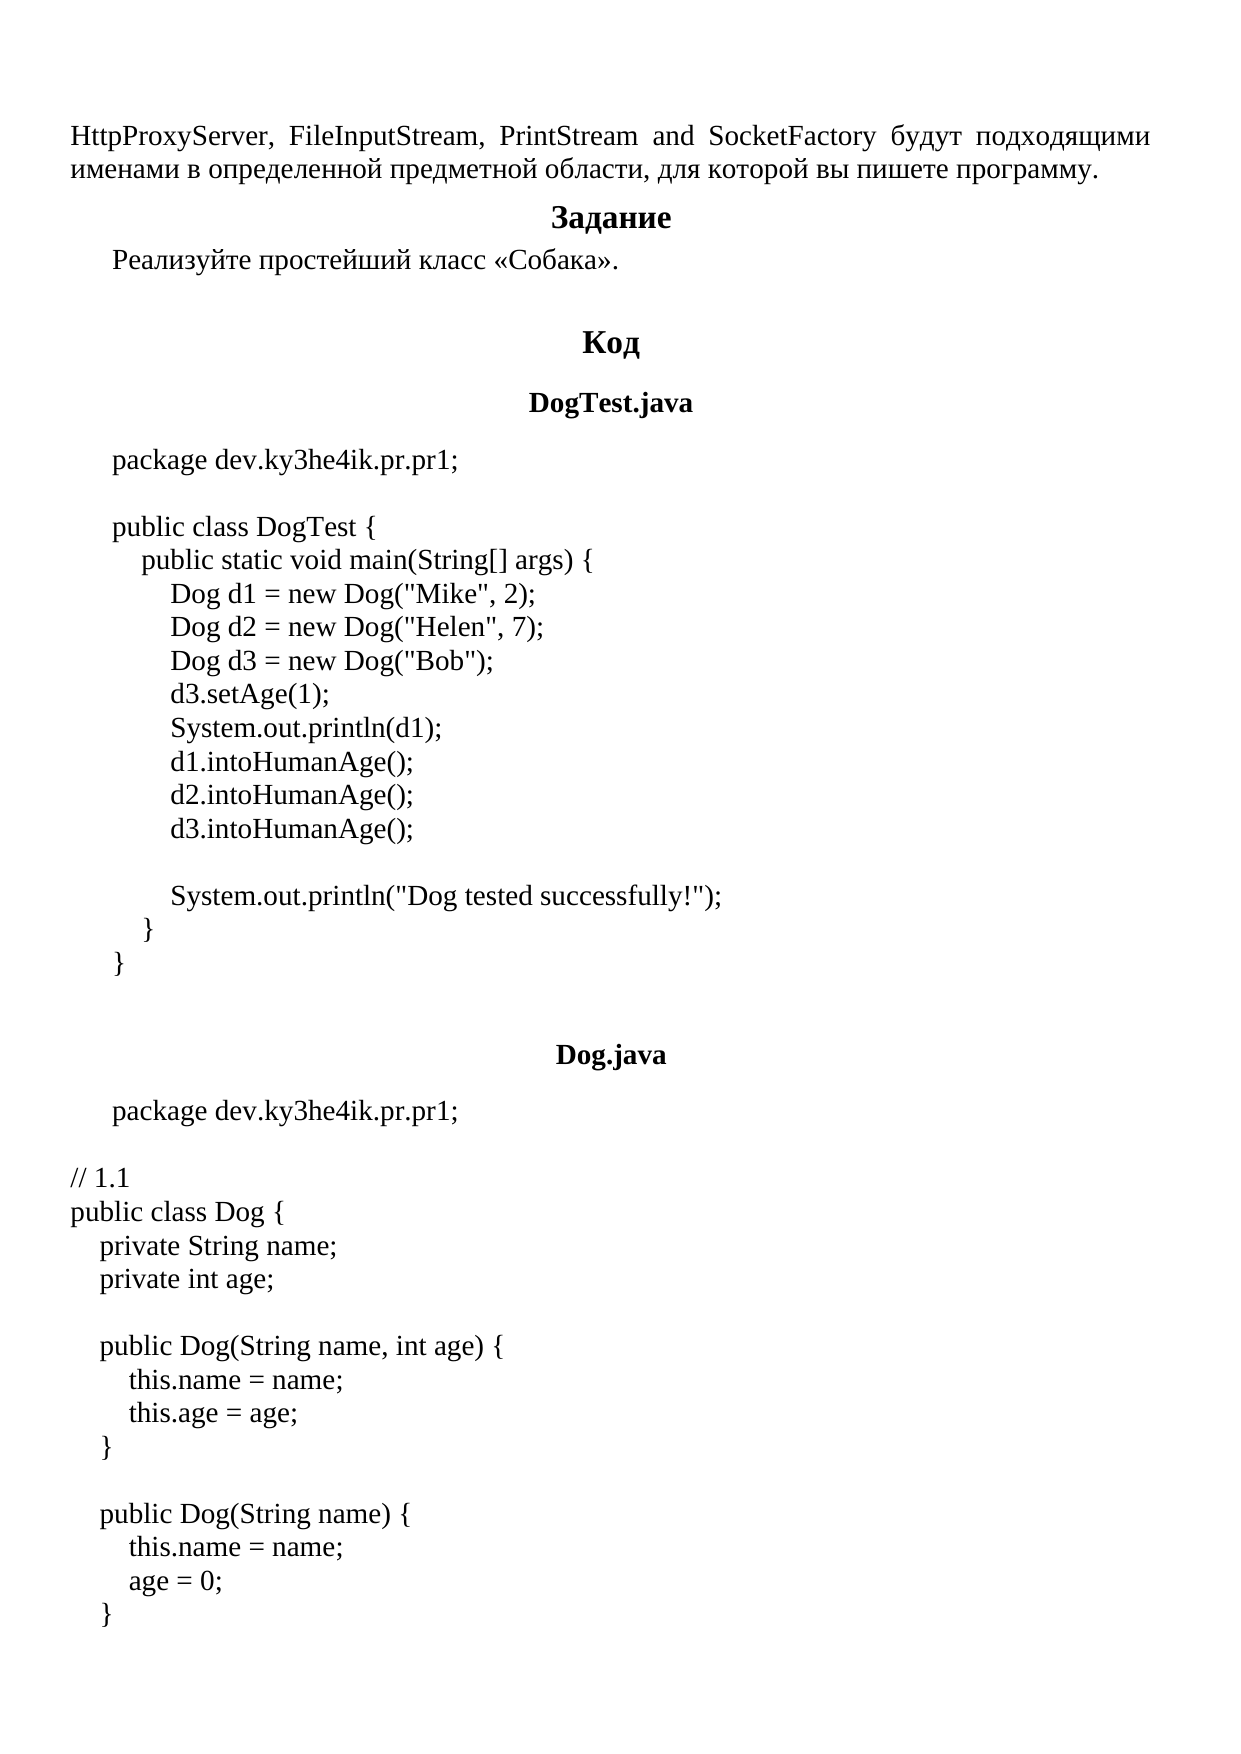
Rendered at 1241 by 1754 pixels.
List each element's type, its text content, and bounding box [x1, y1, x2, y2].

text Dog d3 = new Dog("Bob"); [70, 643, 1152, 677]
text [70, 1093, 1152, 1630]
text d3.intoHumanAge(); [70, 811, 1152, 844]
text System.out.println("Dog tested successfully!"); [70, 878, 1152, 911]
text Реализуйте простейший класс «Cобака». [70, 242, 1152, 276]
text System.out.println(d1); [70, 710, 1152, 744]
subtitle Dog.java [70, 1037, 1152, 1071]
text package dev.ky3he4ik.pr.pr1; [70, 442, 1152, 475]
subtitle Задание [70, 198, 1152, 236]
text Dog d1 = new Dog("Mike", 2); [70, 576, 1152, 609]
subtitle Код [70, 322, 1152, 360]
text public static void main(String[] args) { [70, 542, 1152, 576]
text public class DogTest { [70, 509, 1152, 542]
text } [70, 945, 1152, 1012]
text d2.intoHumanAge(); [70, 777, 1152, 811]
subtitle DogTest.java [70, 385, 1152, 419]
text d3.setAge(1); [70, 677, 1152, 710]
text d1.intoHumanAge(); [70, 744, 1152, 777]
text } [70, 911, 1152, 945]
text Dog d2 = new Dog("Helen", 7); [70, 609, 1152, 643]
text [70, 118, 1152, 185]
